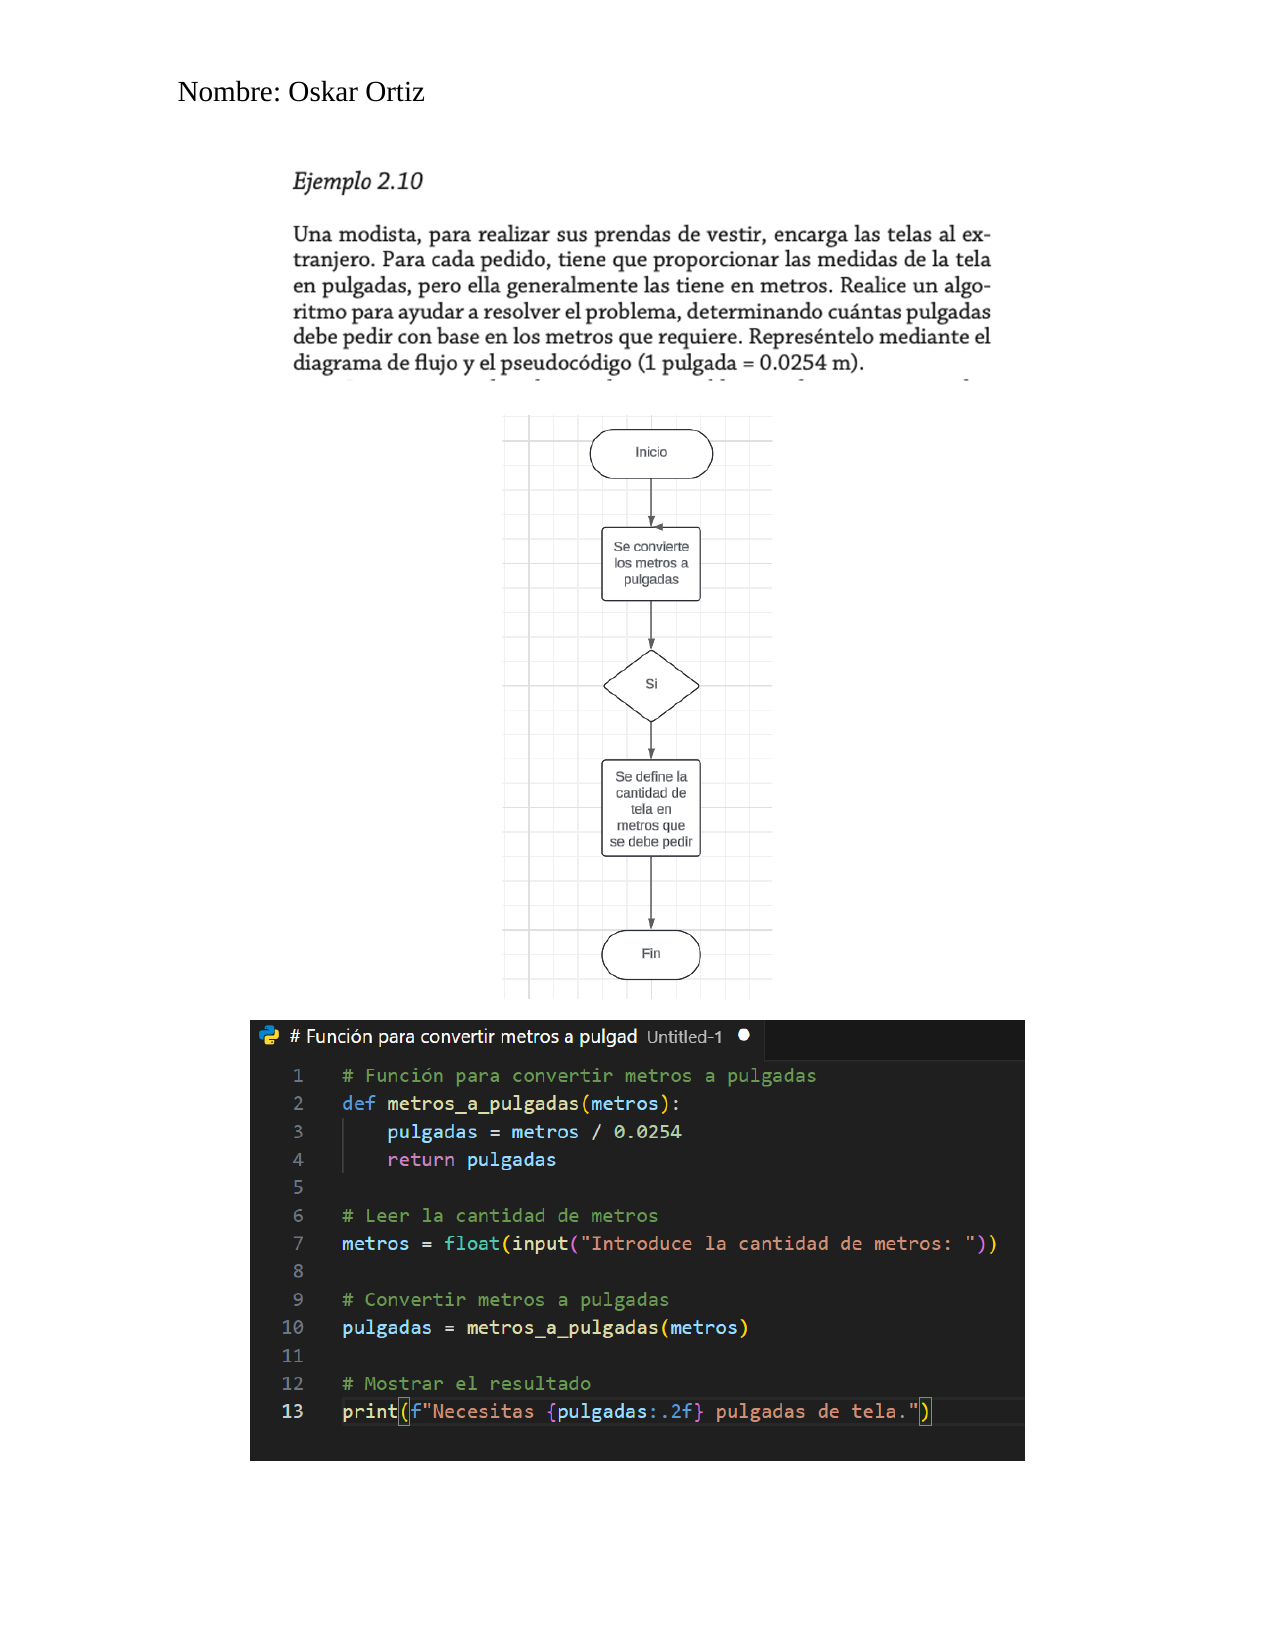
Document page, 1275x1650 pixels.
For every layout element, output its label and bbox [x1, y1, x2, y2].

picture [502, 415, 773, 999]
picture [262, 147, 1013, 394]
picture [250, 1020, 1025, 1461]
